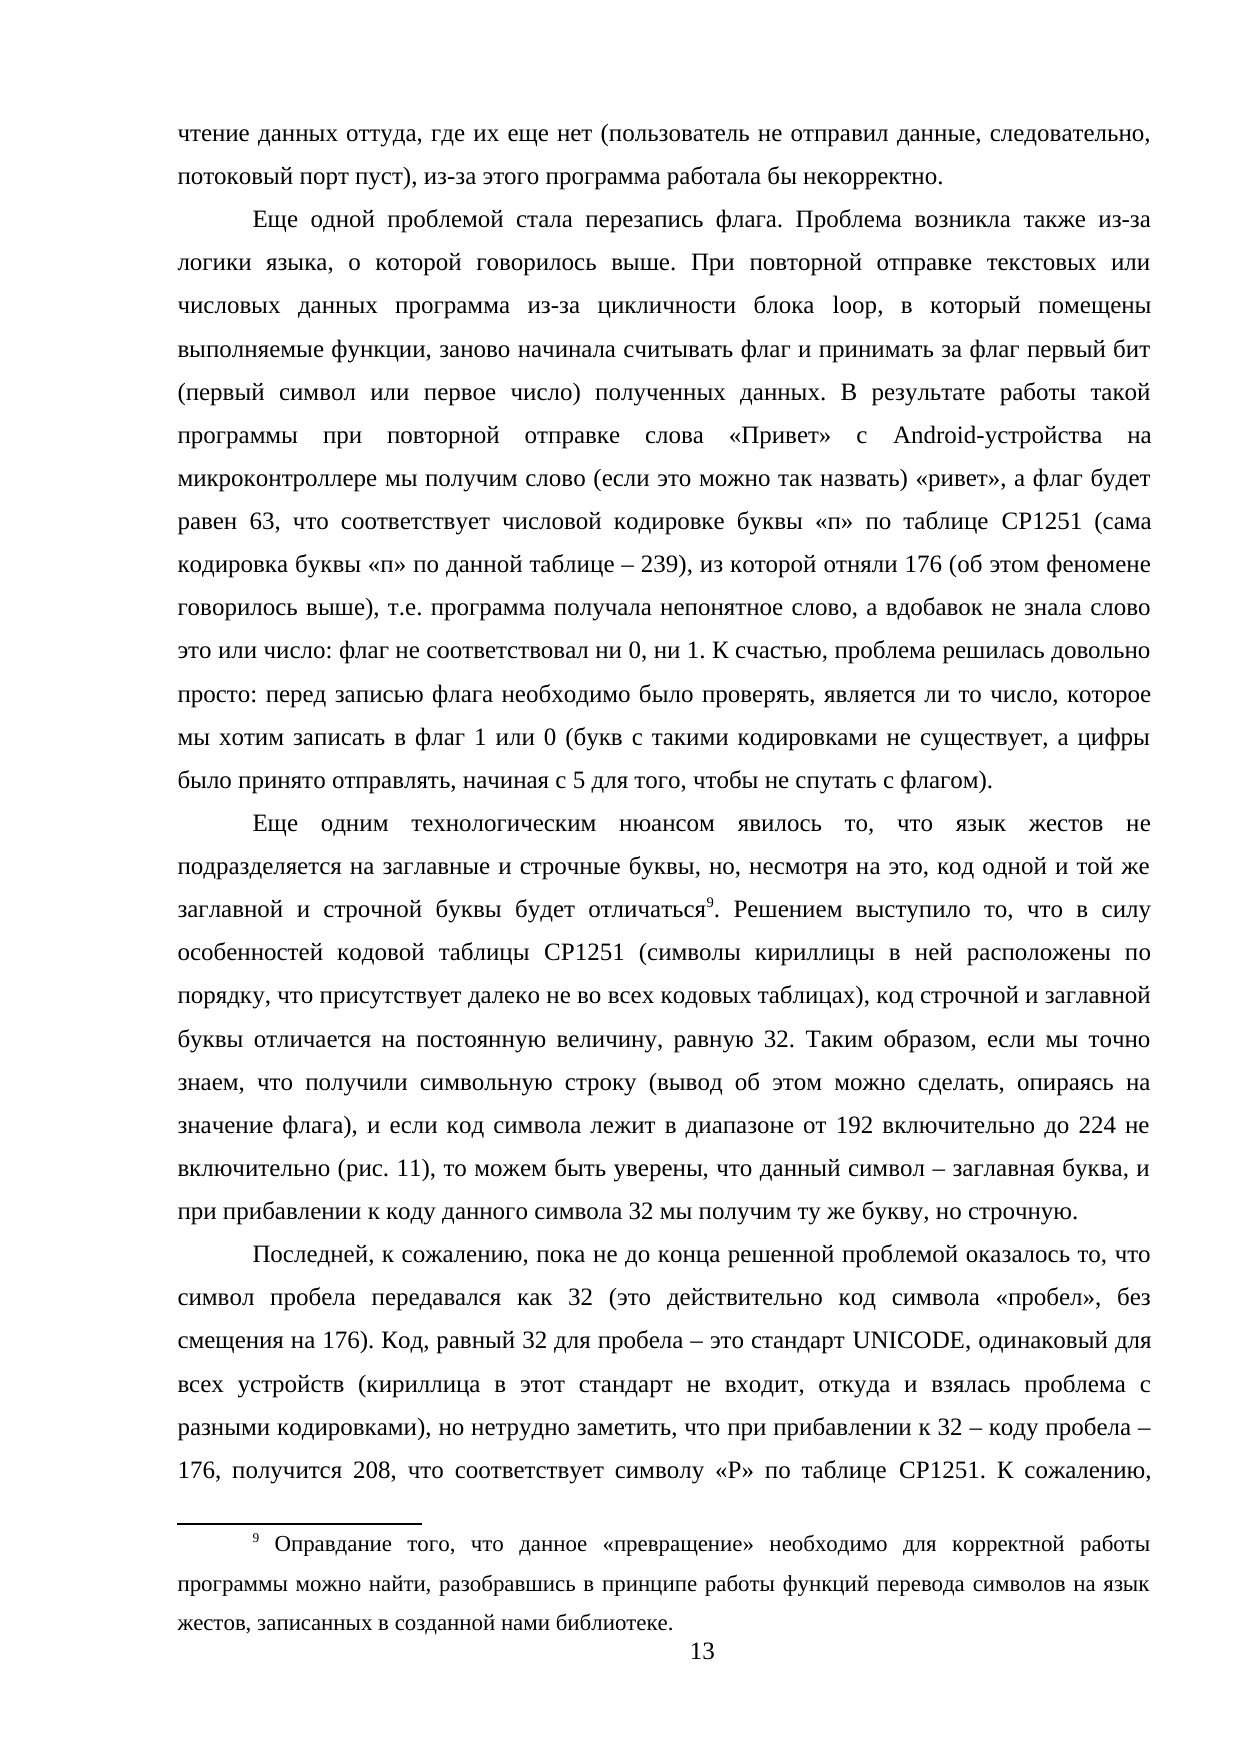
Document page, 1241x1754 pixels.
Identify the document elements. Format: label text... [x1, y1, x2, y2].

text Еще одним технологическим нюансом явилось то, что язык жестов не подразделяется на заглавные и строчные буквы, но, несмотря на это, код одной и той же заглавной и строчной буквы будет отличаться. Решением выступило то, что в силу особенностей кодовой таблицы CP1251 (символы кириллицы в ней расположены по порядку, что присутствует далеко не во всех кодовых таблицах), код строчной и заглавной буквы отличается на постоянную величину, равную 32. Таким образом, если мы точно знаем, что получили символьную строку (вывод об этом можно сделать, опираясь на значение флага), и если код символа лежит в диапазоне от 192 включительно до 224 не включительно (рис. 11), то можем быть уверены, что данный символ – заглавная буква, и при прибавлении к коду данного символа 32 мы получим ту же букву, но строчную. [177, 808, 1152, 1225]
text Еще одной проблемой стала перезапись флага. Проблема возникла также из-за логики языка, о которой говорилось выше. При повторной отправке текстовых или числовых данных программа из-за цикличности блока loop, в который помещены выполняемые функции, заново начинала считывать флаг и принимать за флаг первый бит (первый символ или первое число) полученных данных. В результате работы такой программы при повторной отправке слова «Привет» с Android-устройства на микроконтроллере мы получим слово (если это можно так назвать) «ривет», а флаг будет равен 63, что соответствует числовой кодировке буквы «п» по таблице CP1251 (сама кодировка буквы «п» по данной таблице – 239), из которой отняли 176 (об этом феномене говорилось выше), т.е. программа получала непонятное слово, а вдобавок не знала слово это или число: флаг не соответствовал ни 0, ни 1. К счастью, проблема решилась довольно просто: перед записью флага необходимо было проверять, является ли то число, которое мы хотим записать в флаг 1 или 0 (букв с такими кодировками не существует, а цифры было принято отправлять, начиная с 5 для того, чтобы не спутать с флагом). [177, 204, 1152, 794]
